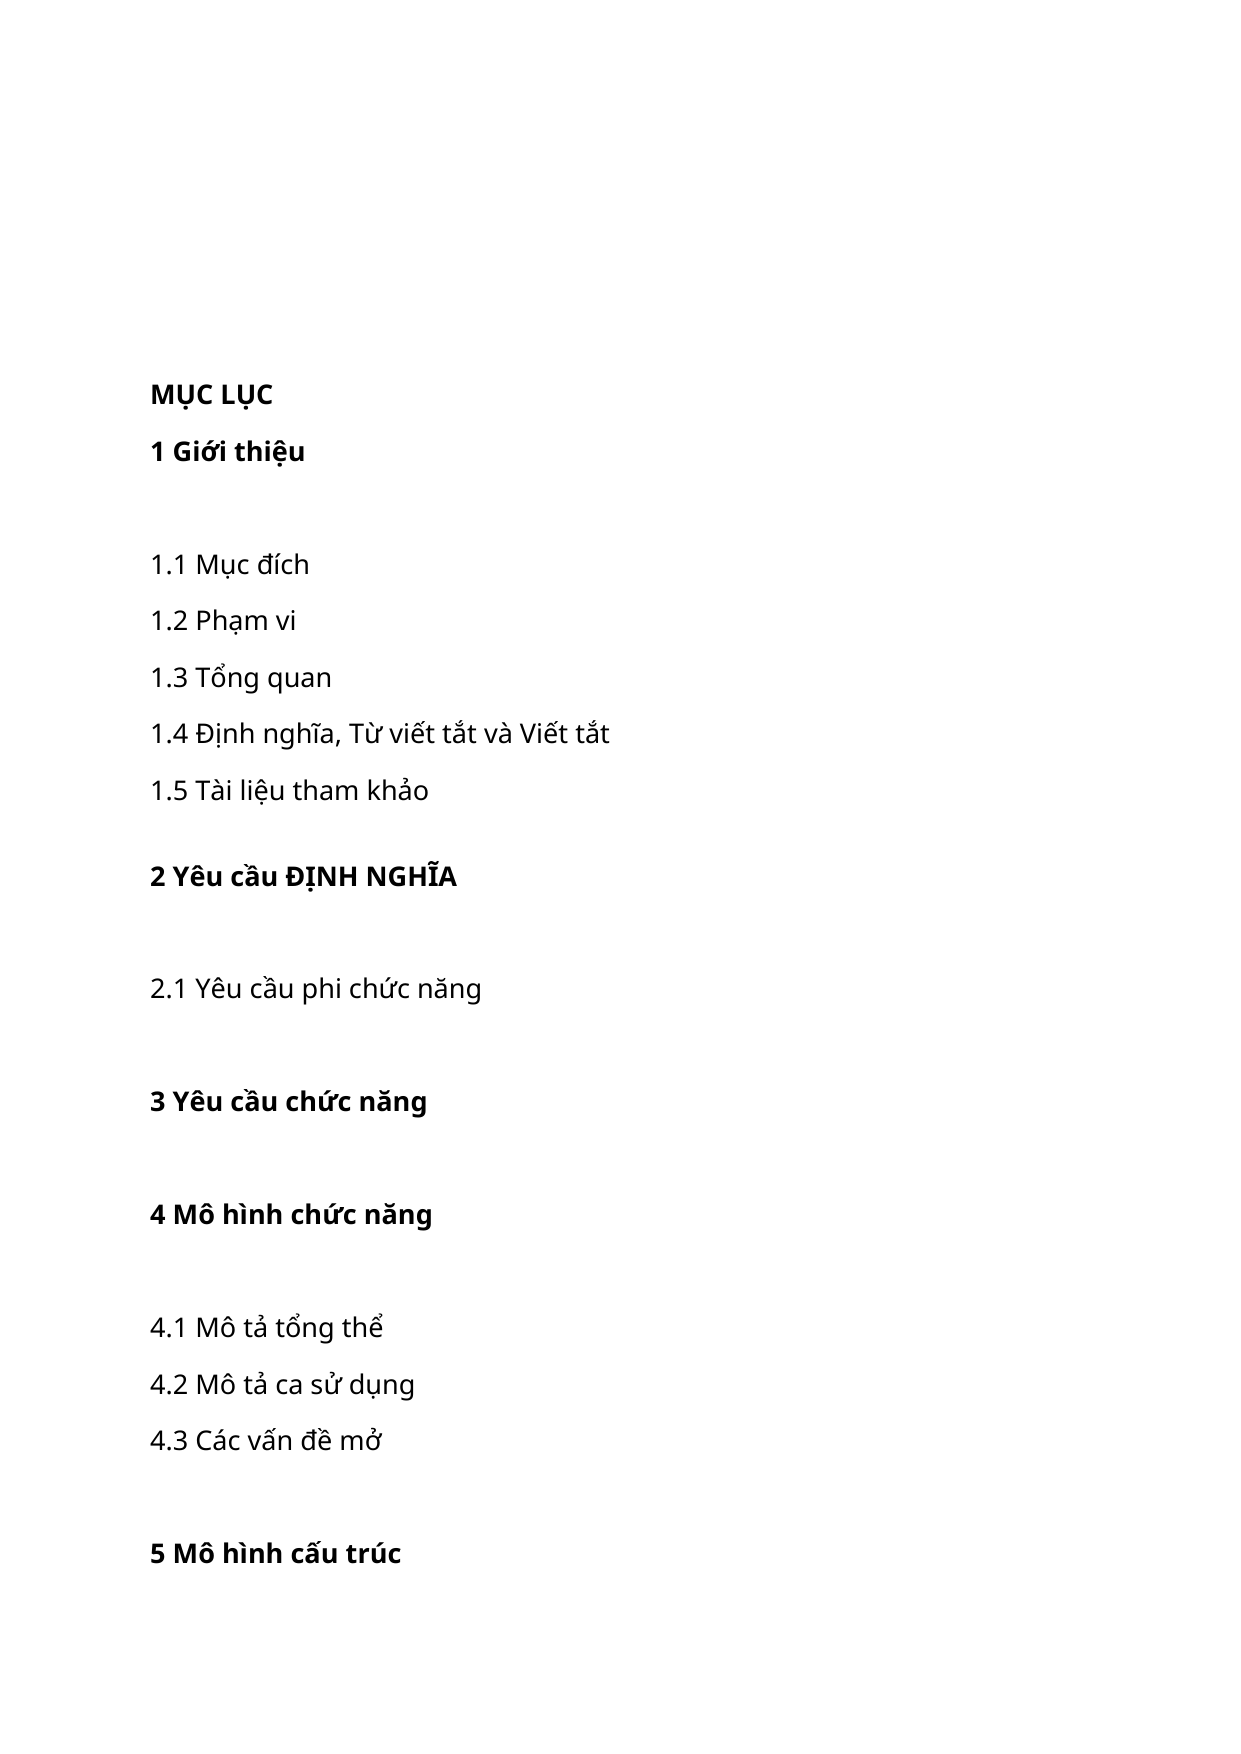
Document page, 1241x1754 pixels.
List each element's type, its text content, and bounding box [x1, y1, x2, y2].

text 2.1 Yêu cầu phi chức năng [150, 970, 1090, 1007]
text 1.1 Mục đích [150, 545, 1090, 582]
text 4.3 Các vấn đề mở [150, 1422, 1090, 1458]
text 5 Mô hình cấu trúc [150, 1534, 1090, 1571]
text 4.2 Mô tả ca sử dụng [150, 1365, 1090, 1402]
text 1.2 Phạm vi [150, 602, 1090, 638]
text 1 Giới thiệu [150, 432, 1090, 469]
text 1.4 Định nghĩa, Từ viết tắt và Viết tắt [150, 714, 1090, 751]
text 2 Yêu cầu ĐỊNH NGHĨA [150, 857, 1090, 894]
text 3 Yêu cầu chức năng [150, 1083, 1090, 1120]
text MỤC LỤC [150, 376, 1090, 413]
text 4 Mô hình chức năng [150, 1196, 1090, 1233]
text 1.3 Tổng quan [150, 658, 1090, 695]
text 1.5 Tài liệu tham khảo [150, 771, 1090, 838]
text 4.1 Mô tả tổng thể [150, 1309, 1090, 1346]
